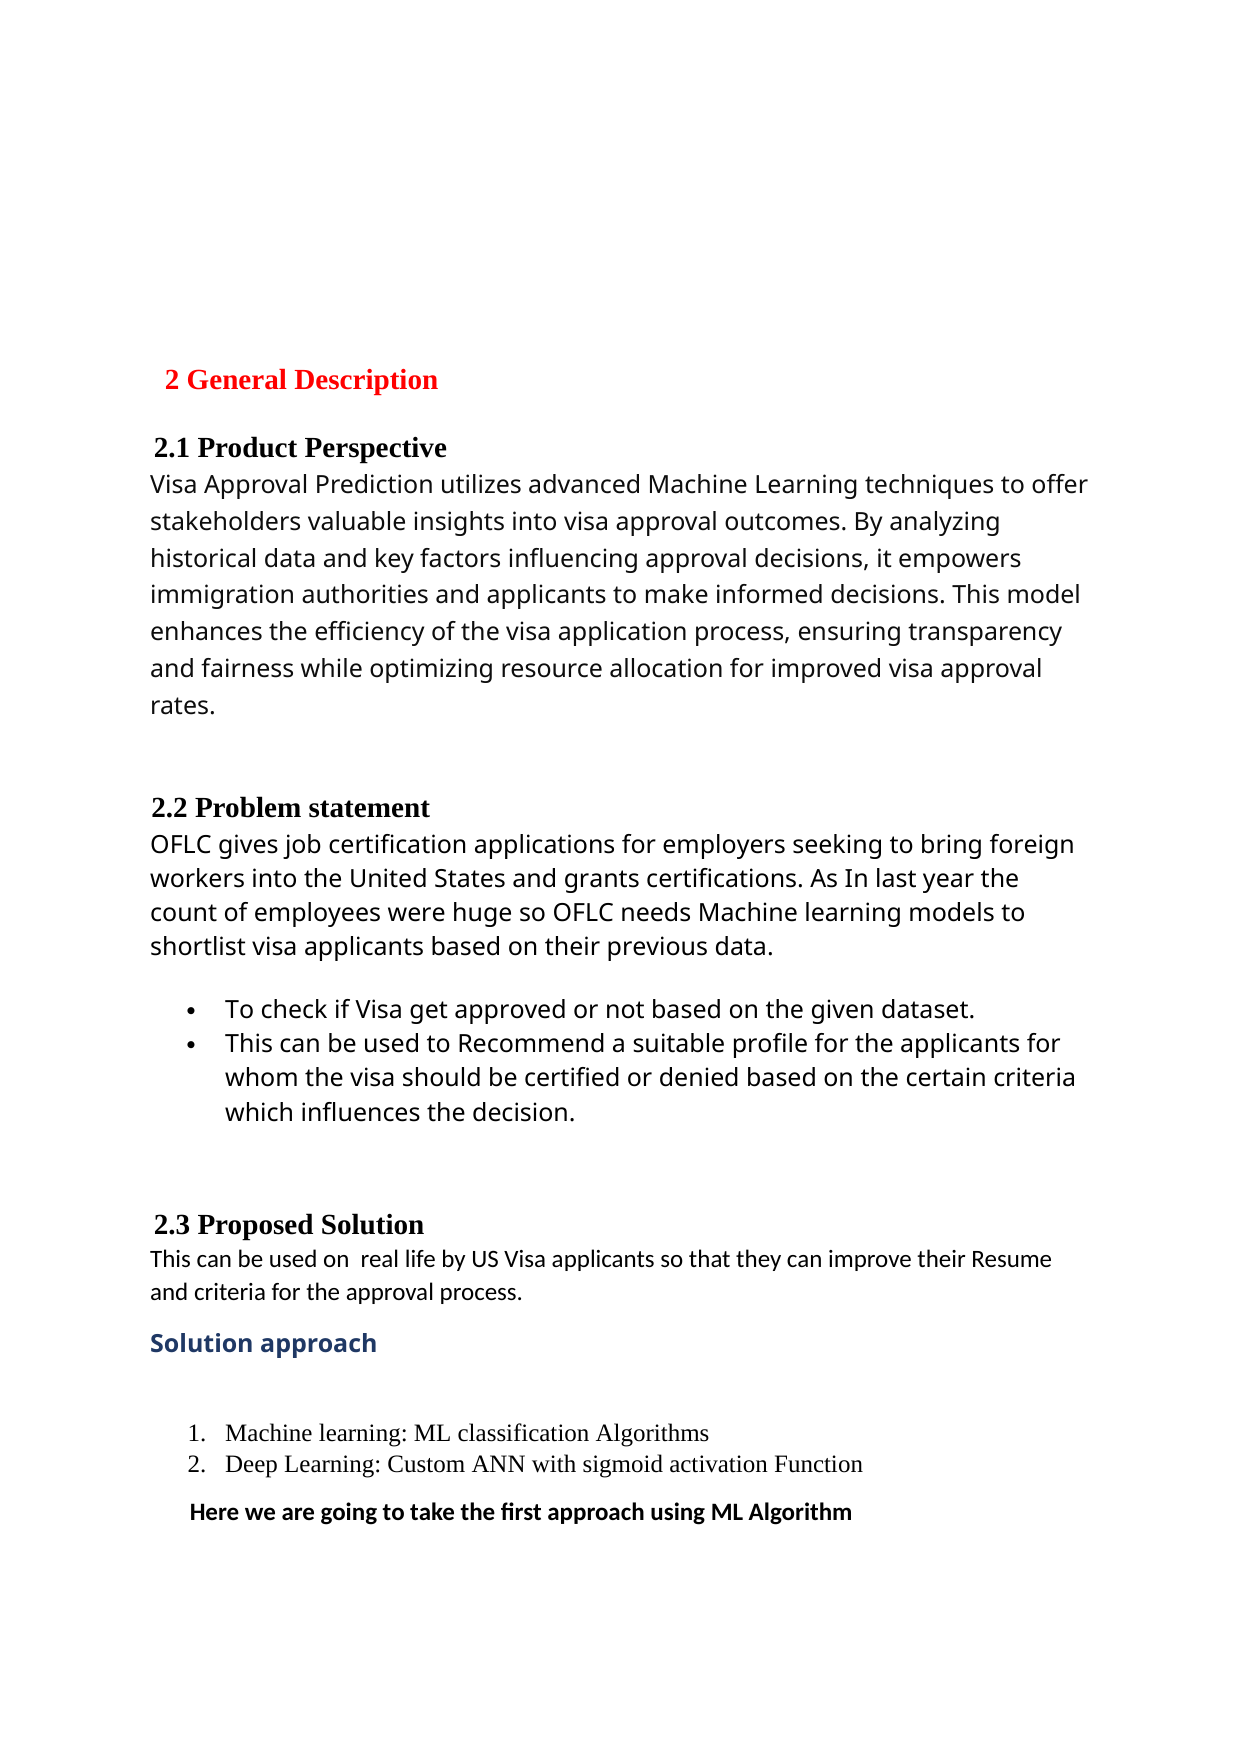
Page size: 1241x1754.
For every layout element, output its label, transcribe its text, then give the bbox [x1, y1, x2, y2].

text Here we are going to take the first approach using ML Algorithm [150, 1496, 1090, 1527]
text This can be used on real life by US Visa applicants so that they can improve their Resume and criteria for the approval process. [150, 1243, 1090, 1307]
subtitle 2.2 Problem statement [151, 790, 1090, 824]
list To check if Visa get approved or not based on the given dataset. [187, 992, 1090, 1026]
subtitle 2.1 Product Perspective [151, 430, 1090, 464]
list This can be used to Recommend a suitable profile for the applicants for whom the visa should be certified or denied based on the certain criteria which influences the decision. [187, 1026, 1090, 1128]
text Visa Approval Prediction utilizes advanced Machine Learning techniques to offer stakeholders valuable insights into visa approval outcomes. By analyzing historical data and key factors influencing approval decisions, it empowers immigration authorities and applicants to make informed decisions. This model enhances the efficiency of the visa application process, ensuring transparency and fairness while optimizing resource allocation for improved visa approval rates. [150, 467, 1090, 721]
list Machine learning: ML classification Algorithms [187, 1418, 1090, 1446]
text OFLC gives job certification applications for employers seeking to bring foreign workers into the United States and grants certifications. As In last year the count of employees were huge so OFLC needs Machine learning models to shortlist visa applicants based on their previous data. [150, 827, 1090, 963]
subtitle 2.3 Proposed Solution [151, 1207, 1090, 1241]
subtitle 2 General Description [152, 362, 1090, 396]
list Deep Learning: Custom ANN with sigmoid activation Function [187, 1449, 1090, 1477]
text Solution approach [150, 1326, 1090, 1360]
